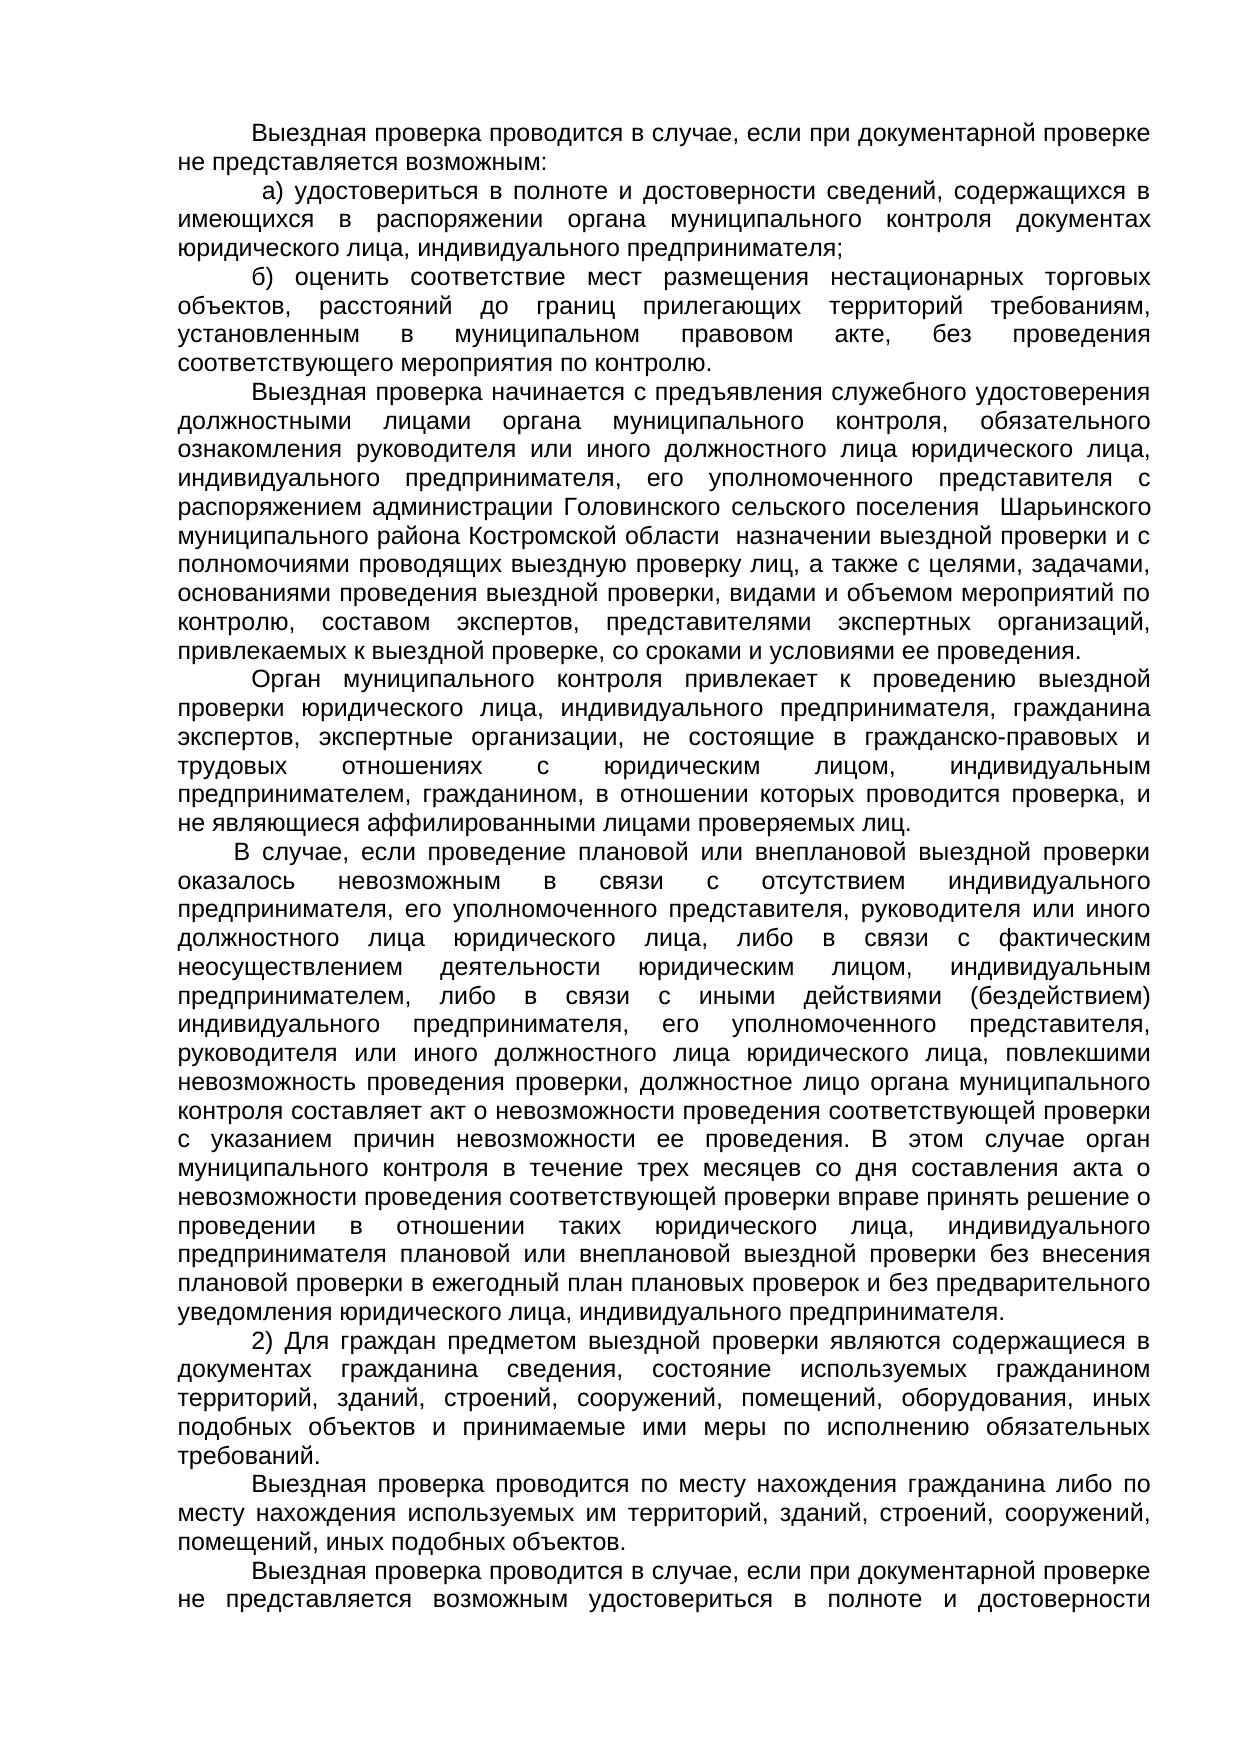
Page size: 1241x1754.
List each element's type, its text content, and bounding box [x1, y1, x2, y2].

text Выездная проверка проводится в случае, если при документарной проверке не представляется возможным: [177, 118, 1152, 176]
text Орган муниципального контроля привлекает к проведению выездной проверки юридического лица, индивидуального предпринимателя, гражданина экспертов, экспертные организации, не состоящие в гражданско-правовых и трудовых отношениях с юридическим лицом, индивидуальным предпринимателем, гражданином, в отношении которых проводится проверка, и не являющиеся аффилированными лицами проверяемых лиц. [177, 664, 1152, 837]
text В случае, если проведение плановой или внеплановой выездной проверки оказалось невозможным в связи с отсутствием индивидуального предпринимателя, его уполномоченного представителя, руководителя или иного должностного лица юридического лица, либо в связи с фактическим неосуществлением деятельности юридическим лицом, индивидуальным предпринимателем, либо в связи с иными действиями (бездействием) индивидуального предпринимателя, его уполномоченного представителя, руководителя или иного должностного лица юридического лица, повлекшими невозможность проведения проверки, должностное лицо органа муниципального контроля составляет акт о невозможности проведения соответствующей проверки с указанием причин невозможности ее проведения. В этом случае орган муниципального контроля в течение трех месяцев со дня составления акта о невозможности проведения соответствующей проверки вправе принять решение о проведении в отношении таких юридического лица, индивидуального предпринимателя плановой или внеплановой выездной проверки без внесения плановой проверки в ежегодный план плановых проверок и без предварительного уведомления юридического лица, индивидуального предпринимателя. [177, 837, 1152, 1326]
text б) оценить соответствие мест размещения нестационарных торговых объектов, расстояний до границ прилегающих территорий требованиям, установленным в муниципальном правовом акте, без проведения соответствующего мероприятия по контролю. [177, 262, 1152, 377]
text Выездная проверка проводится по месту нахождения гражданина либо по месту нахождения используемых им территорий, зданий, строений, сооружений, помещений, иных подобных объектов. [177, 1469, 1152, 1556]
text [177, 1556, 1152, 1613]
text а) удостовериться в полноте и достоверности сведений, содержащихся в имеющихся в распоряжении органа муниципального контроля документах юридического лица, индивидуального предпринимателя; [177, 176, 1152, 262]
text 2) Для граждан предметом выездной проверки являются содержащиеся в документах гражданина сведения, состояние используемых гражданином территорий, зданий, строений, сооружений, помещений, оборудования, иных подобных объектов и принимаемые ими меры по исполнению обязательных требований. [177, 1326, 1152, 1469]
text Выездная проверка начинается с предъявления служебного удостоверения должностными лицами органа муниципального контроля, обязательного ознакомления руководителя или иного должностного лица юридического лица, индивидуального предпринимателя, его уполномоченного представителя с распоряжением администрации Головинского сельского поселения Шарьинского муниципального района Костромской области назначении выездной проверки и с полномочиями проводящих выездную проверку лиц, а также с целями, задачами, основаниями проведения выездной проверки, видами и объемом мероприятий по контролю, составом экспертов, представителями экспертных организаций, привлекаемых к выездной проверке, со сроками и условиями ее проведения. [177, 377, 1152, 664]
